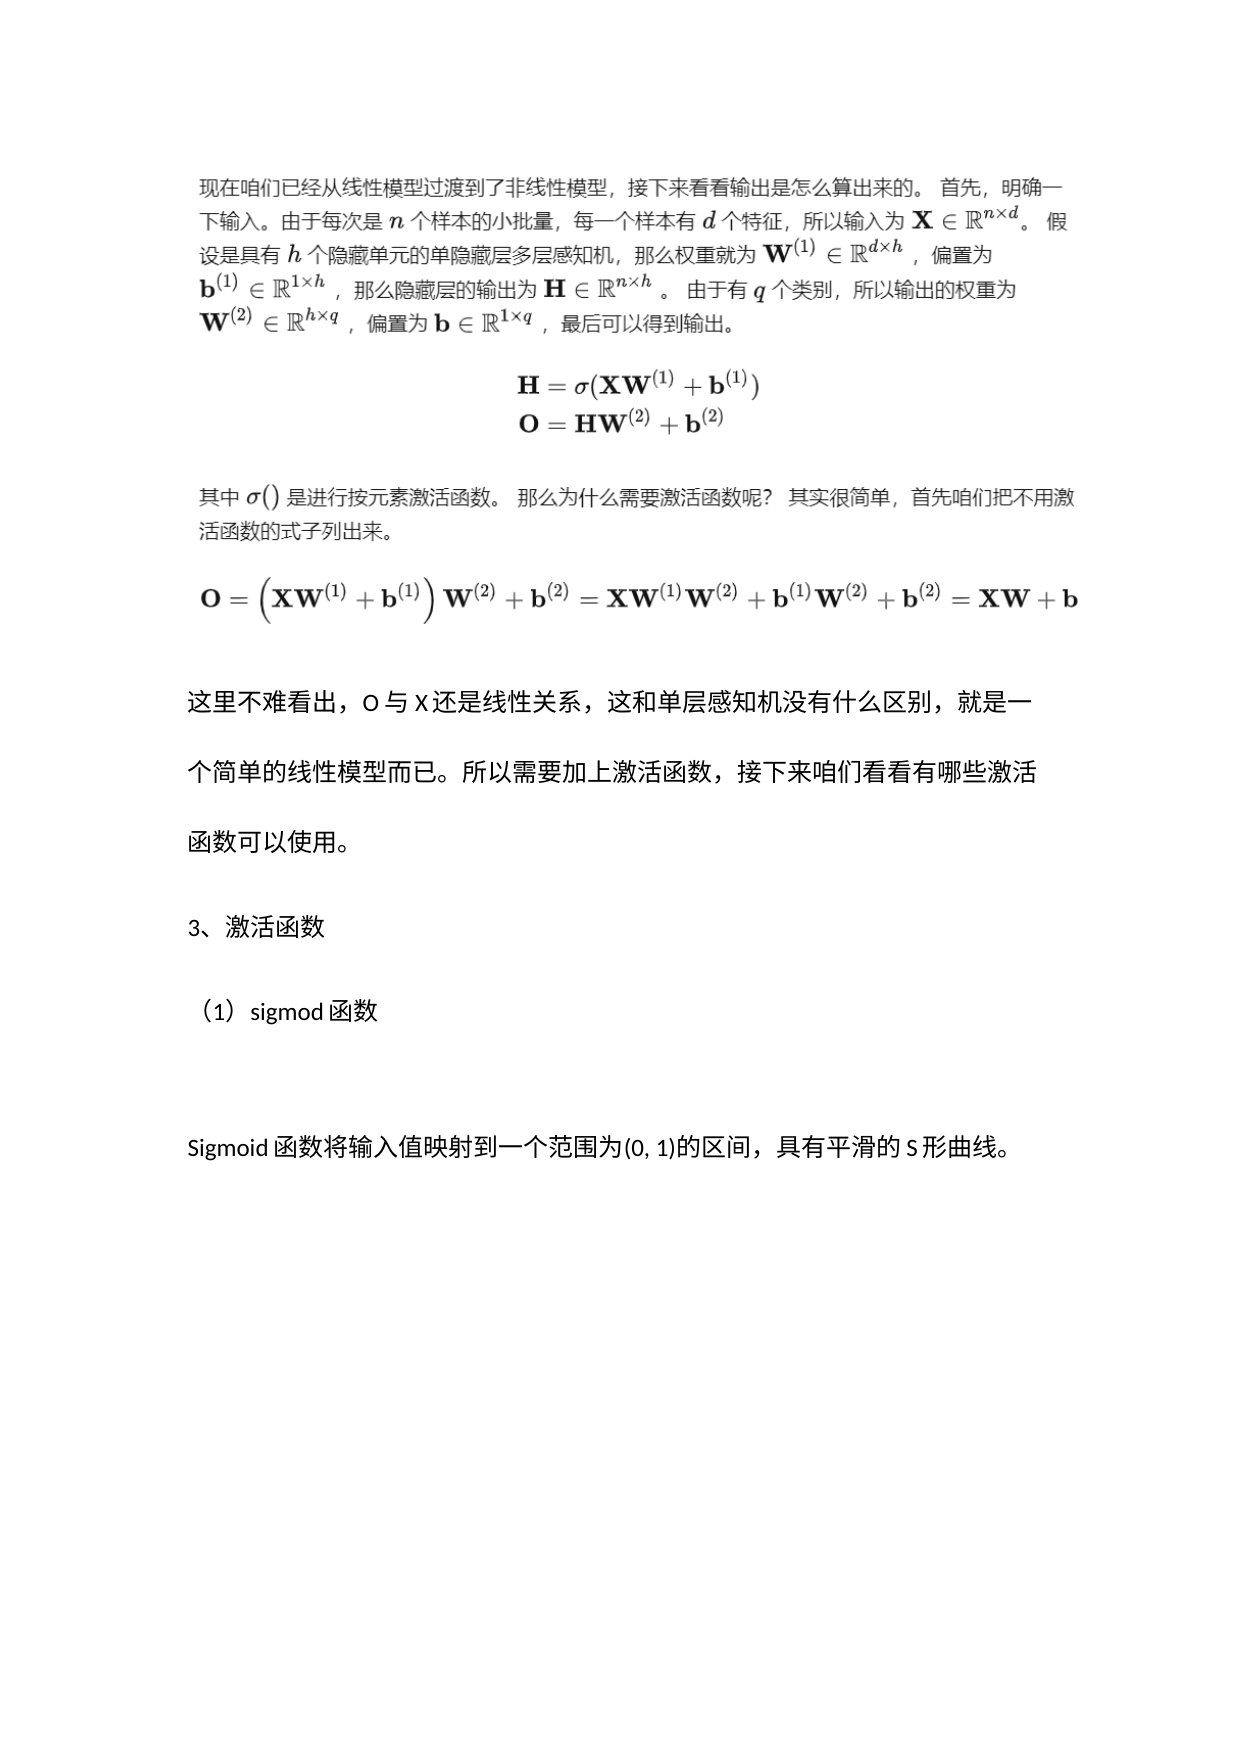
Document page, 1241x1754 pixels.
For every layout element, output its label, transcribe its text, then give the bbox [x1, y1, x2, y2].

text （1）sigmod函数 [187, 977, 1053, 1042]
text 3、激活函数 [187, 893, 1053, 958]
list 这里不难看出，O与 X还是线性关系，这和单层感知机没有什么区别，就是一个简单的线性模型而已。所以需要加上激活函数，接下来咱们看看有哪些激活函数可以使用。 [187, 668, 1053, 873]
picture [187, 162, 1082, 626]
text Sigmoid函数将输入值映射到一个范围为(0, 1)的区间，具有平滑的S形曲线。 [187, 1113, 1053, 1178]
